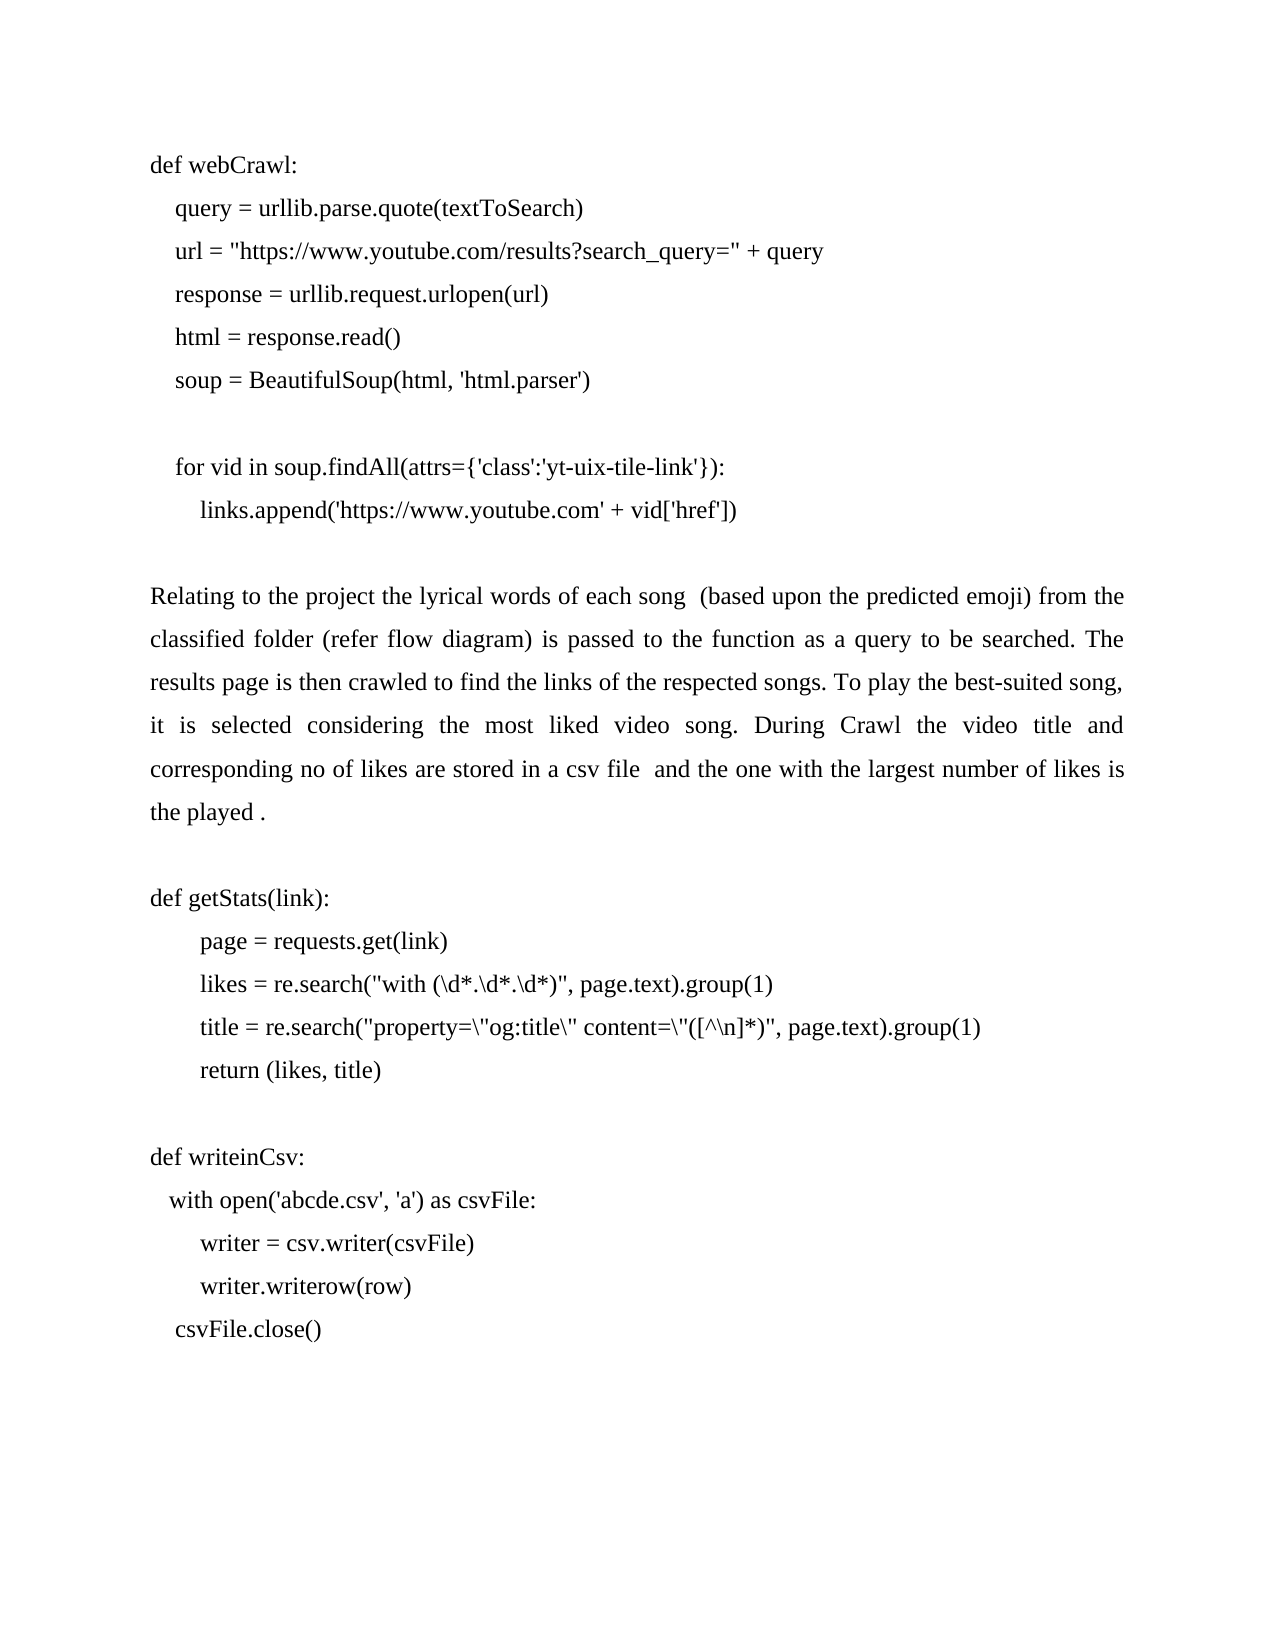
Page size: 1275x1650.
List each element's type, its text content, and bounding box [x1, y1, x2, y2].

text for vid in soup.findAll(attrs={'class':'yt-uix-tile-link'}): [150, 452, 1125, 481]
text soup = BeautifulSoup(html, 'html.parser') [150, 366, 1125, 394]
text likes = re.search("with (\d*.\d*.\d*)", page.text).group(1) [150, 969, 1125, 998]
text def writeinCsv: [150, 1142, 1125, 1171]
text writer.writerow(row) [150, 1271, 1125, 1300]
text html = response.read() [150, 322, 1125, 351]
text title = re.search("property=\"og:title\" content=\"([^\n]*)", page.text).group(1) [150, 1012, 1125, 1041]
text url = "https://www.youtube.com/results?search_query=" + query [150, 236, 1125, 265]
text query = urllib.parse.quote(textToSearch) [150, 193, 1125, 222]
text def webCrawl: [150, 150, 1125, 179]
text writer = csv.writer(csvFile) [150, 1228, 1125, 1257]
text links.append('https://www.youtube.com' + vid['href']) [150, 495, 1125, 524]
text with open('abcde.csv', 'a') as csvFile: [150, 1185, 1125, 1214]
text return (likes, title) [150, 1056, 1125, 1084]
text page = requests.get(link) [150, 926, 1125, 955]
text Relating to the project the lyrical words of each song (based upon the predicted emoji) from the classified folder (refer flow diagram) is passed to the function as a query to be searched. The results page is then crawled to find the links of the respected songs. To play the best-suited song, it is selected considering the most liked video song. During Crawl the video title and corresponding no of likes are stored in a csv file and the one with the largest number of likes is the played . [150, 581, 1125, 826]
text csvFile.close() [150, 1314, 1125, 1343]
text response = urllib.request.urlopen(url) [150, 279, 1125, 308]
text def getStats(link): [150, 883, 1125, 912]
